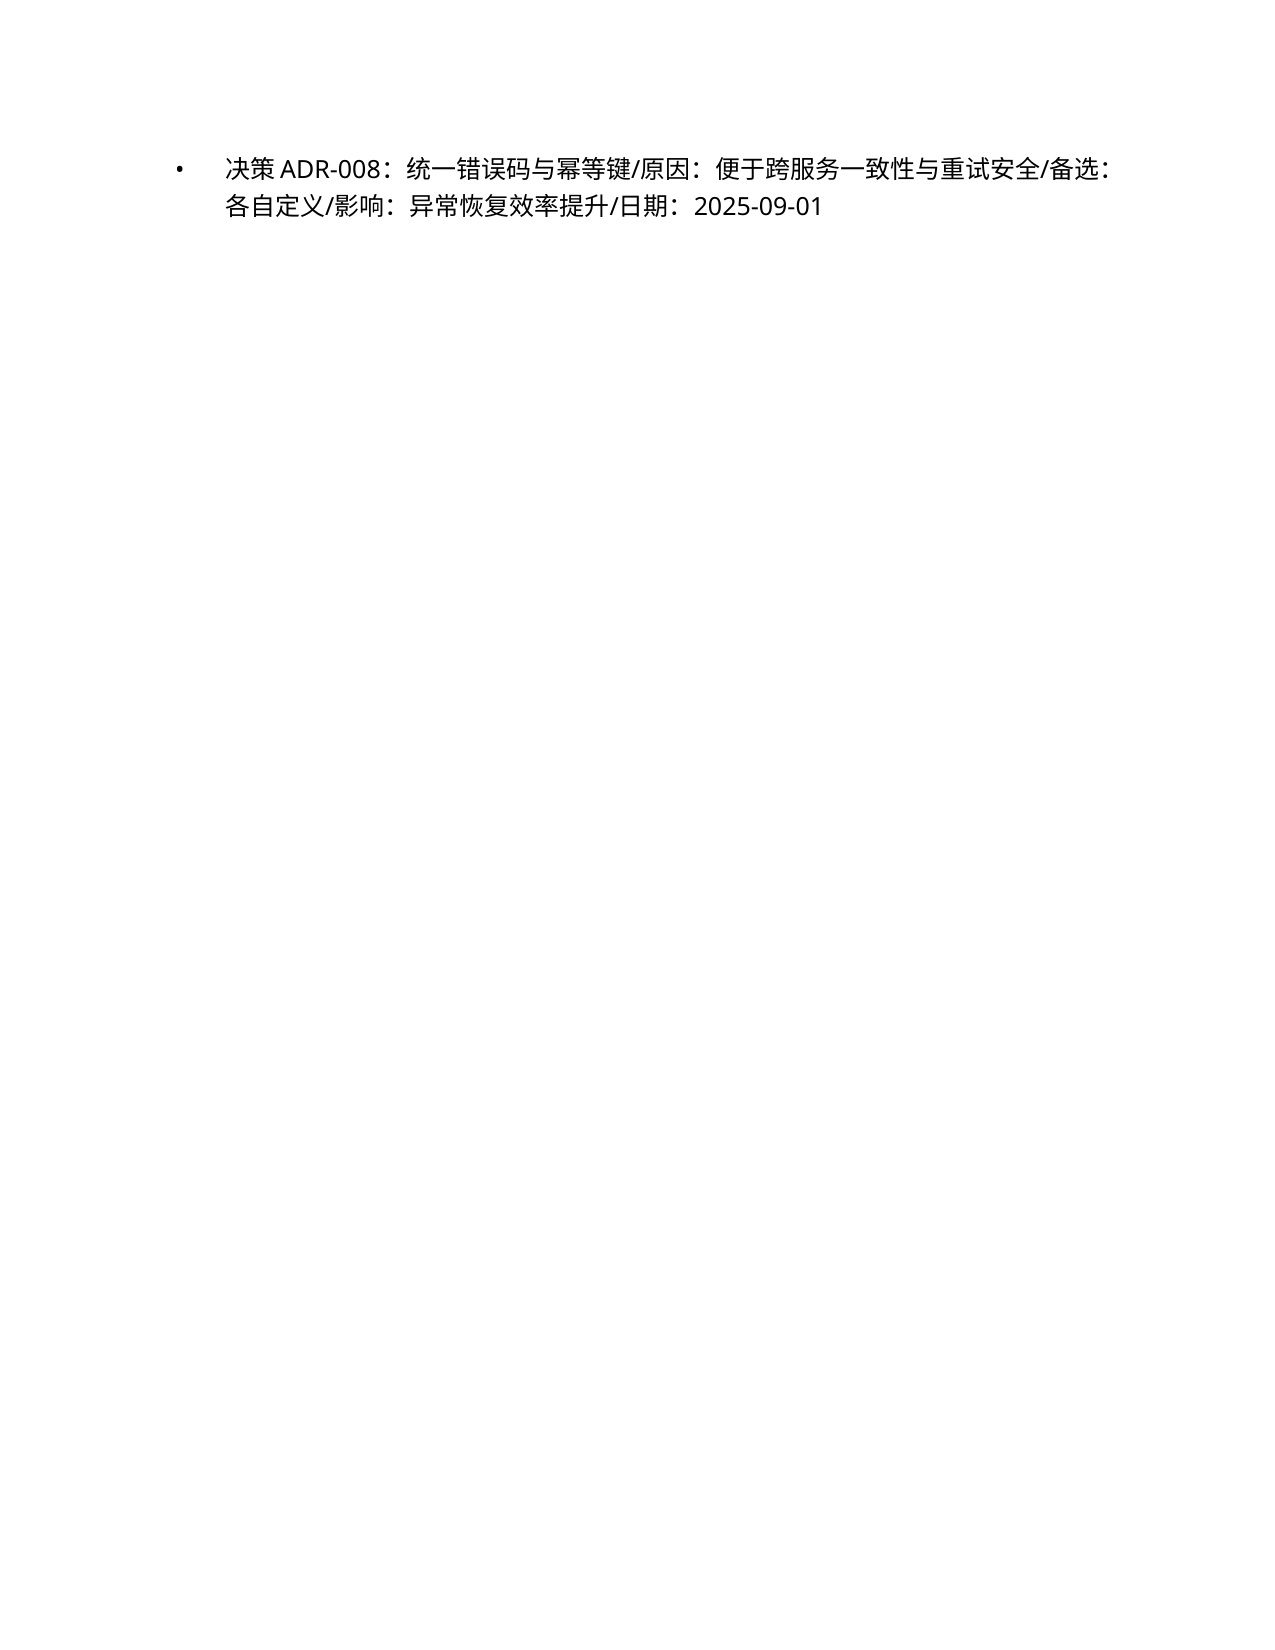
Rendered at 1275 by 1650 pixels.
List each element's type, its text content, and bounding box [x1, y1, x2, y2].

list 决策ADR-008：统一错误码与幂等键/原因：便于跨服务一致性与重试安全/备选：各自定义/影响：异常恢复效率提升/日期：2025-09-01 [175, 150, 1125, 222]
